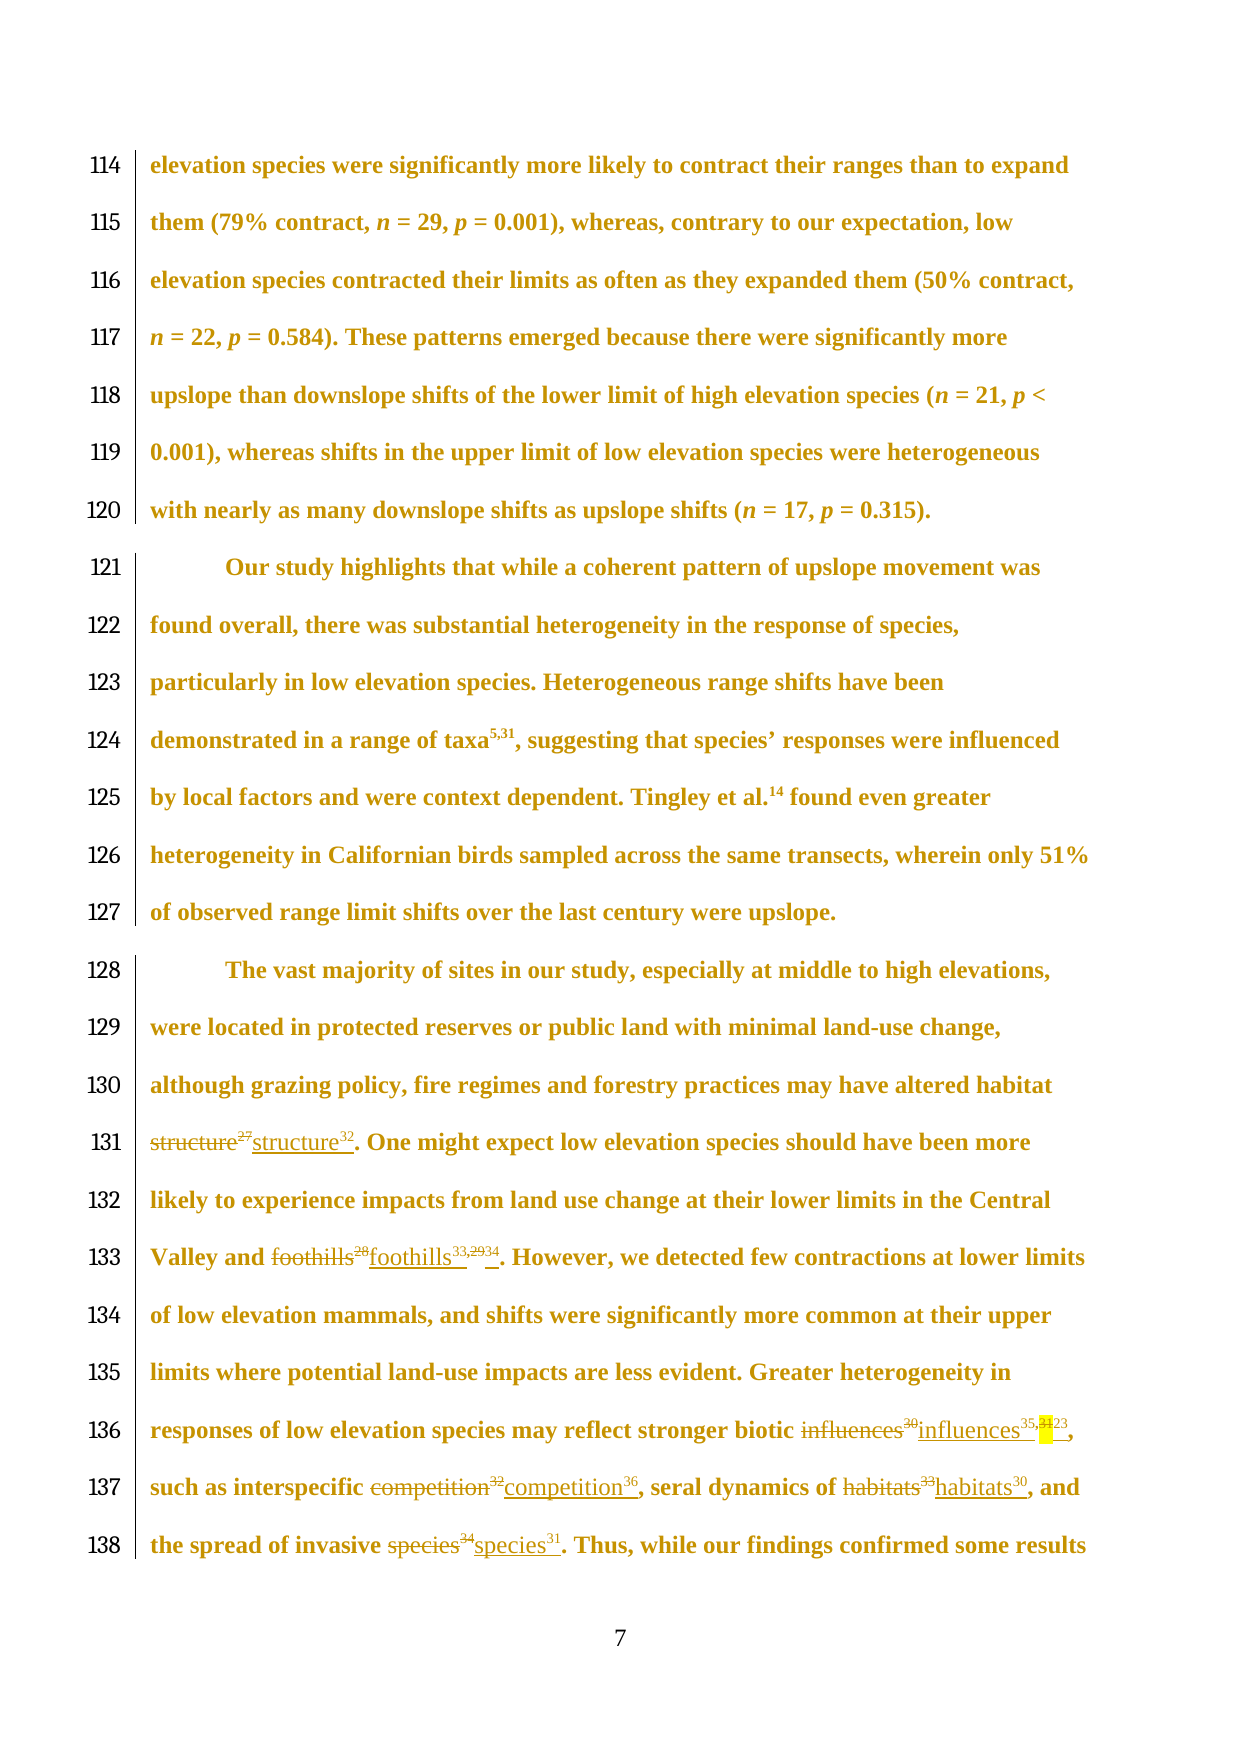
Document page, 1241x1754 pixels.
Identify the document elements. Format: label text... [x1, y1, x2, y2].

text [150, 955, 1090, 1559]
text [150, 150, 1090, 524]
text Our study highlights that while a coherent pattern of upslope movement was found overall, there was substantial heterogeneity in the response of species, particularly in low elevation species. Heterogeneous range shifts have been demonstrated in a range of taxa5,31, suggesting that species’ responses were influenced by local factors and were context dependent. Tingley et al.14 found even greater heterogeneity in Californian birds sampled across the same transects, wherein only 51% of observed range limit shifts over the last century were upslope. [150, 552, 1090, 926]
